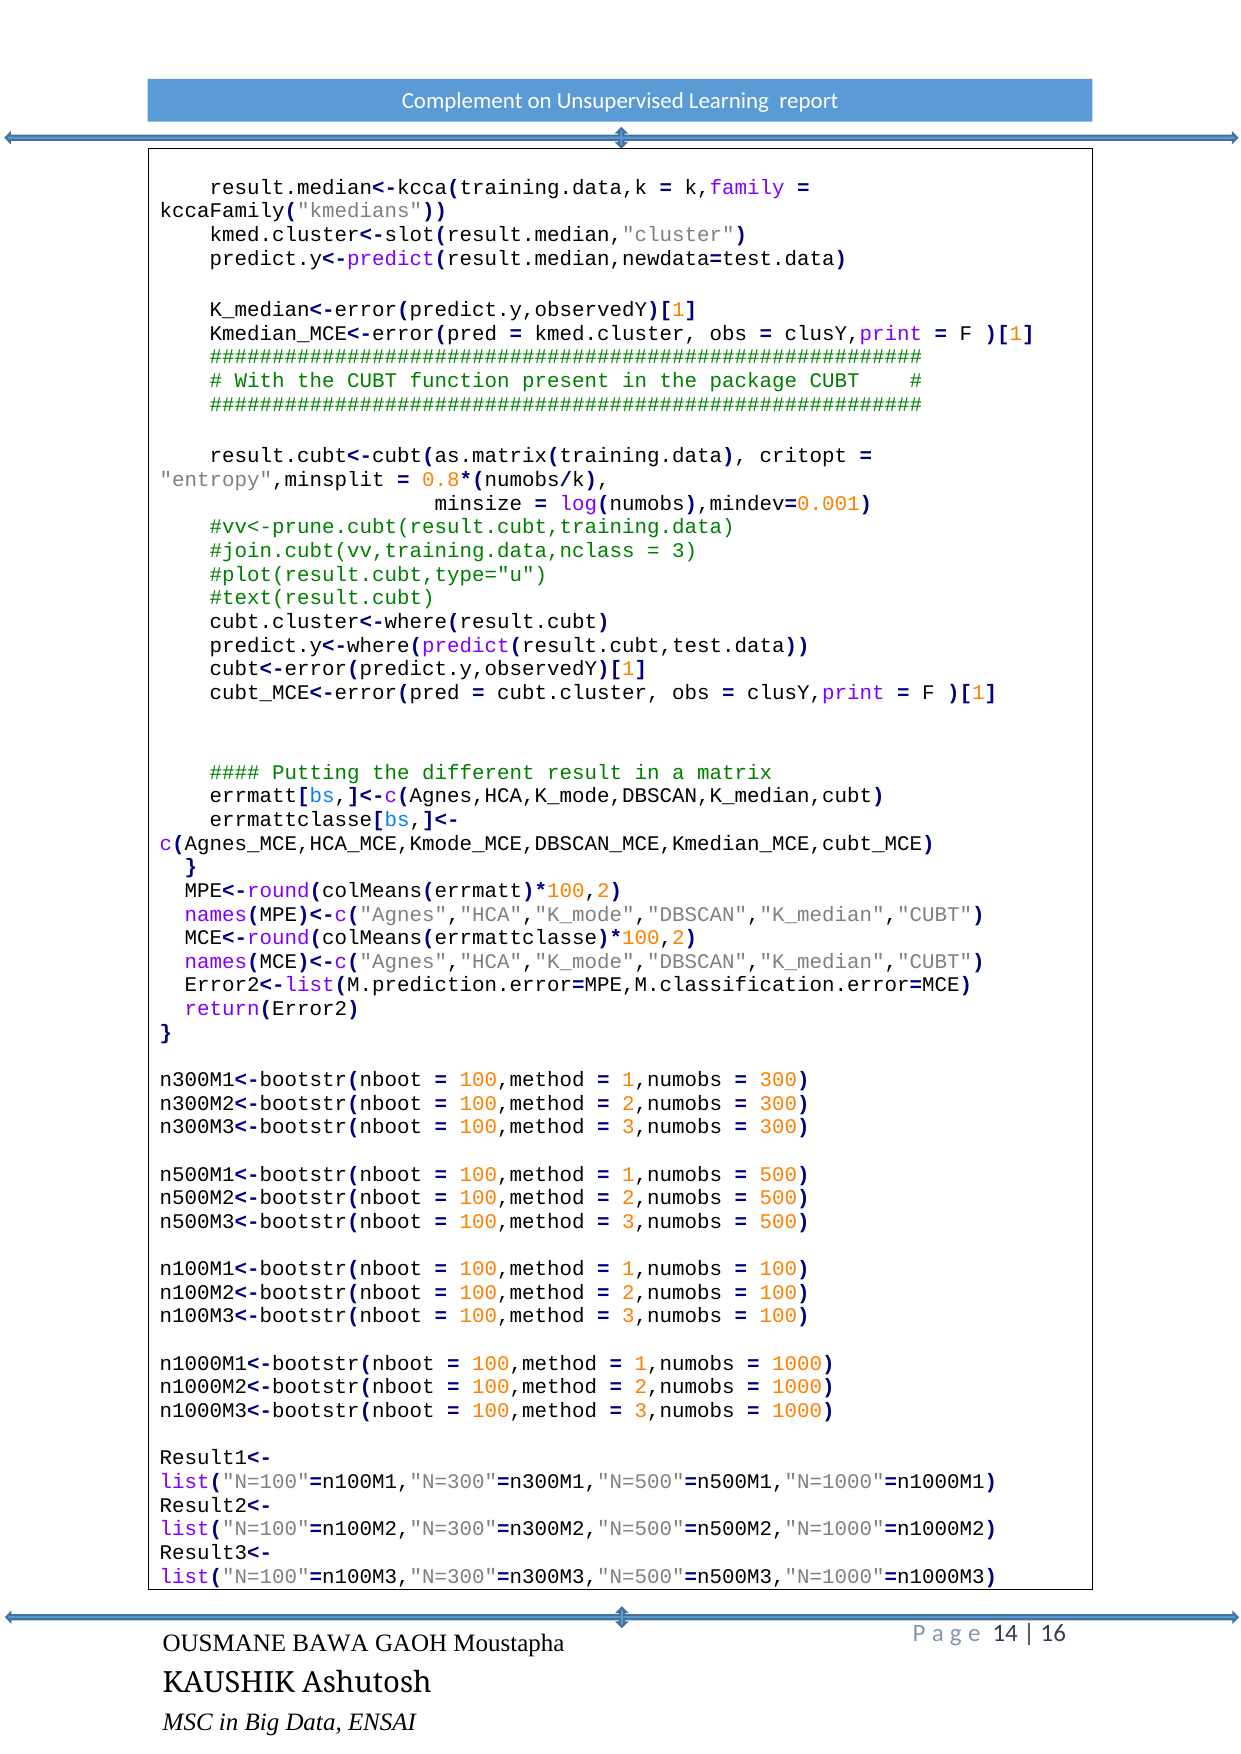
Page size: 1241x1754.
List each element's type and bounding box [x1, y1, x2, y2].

table_header [149, 149, 1092, 1589]
